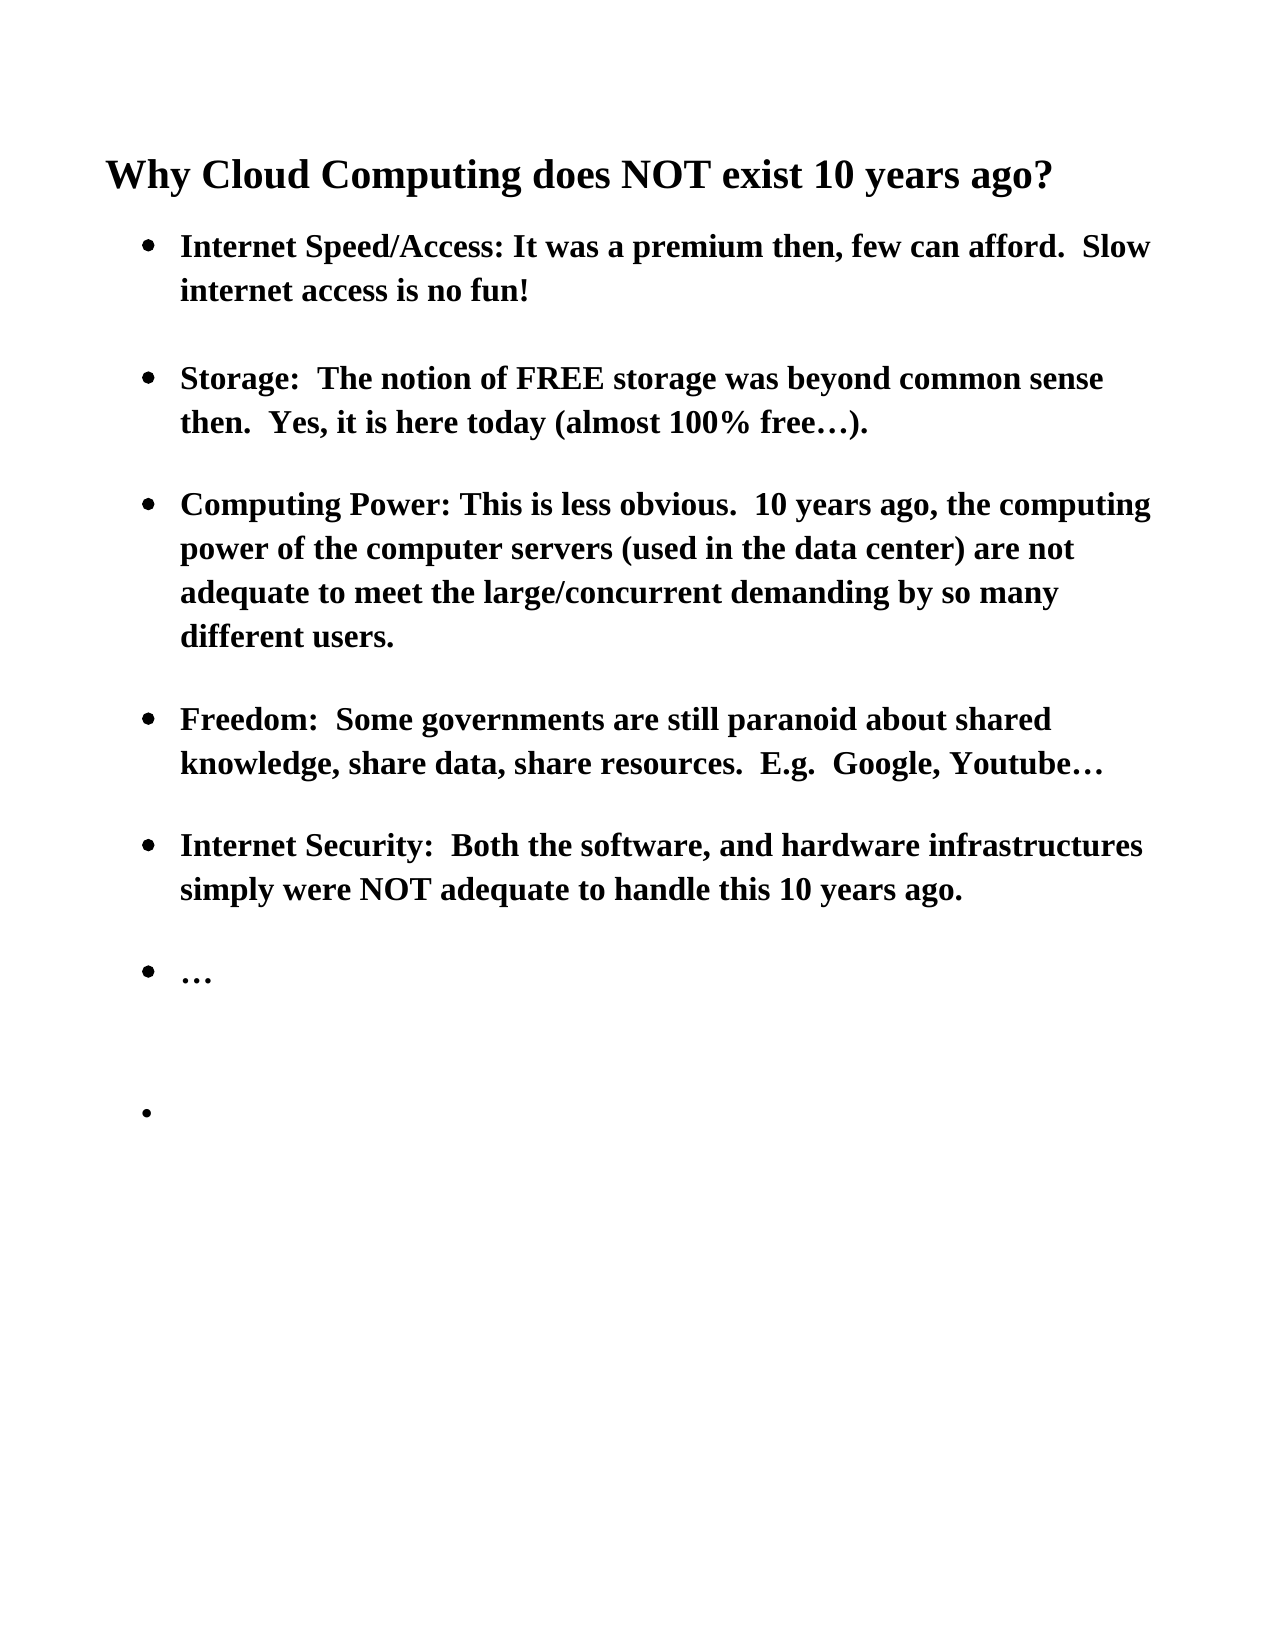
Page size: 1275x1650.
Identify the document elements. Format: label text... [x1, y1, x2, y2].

list … [142, 952, 1170, 990]
list Computing Power: This is less obvious. 10 years ago, the computing power of the computer servers (used in the data center) are not adequate to meet the large/concurrent demanding by so many different users. [142, 484, 1170, 655]
text Why Cloud Computing does NOT exist 10 years ago? [105, 150, 1170, 198]
list Internet Security: Both the software, and hardware infrastructures simply were NOT adequate to handle this 10 years ago. [142, 826, 1170, 908]
list Internet Speed/Access: It was a premium then, few can afford. Slow internet access is no fun! [142, 226, 1170, 308]
list Storage: The notion of FREE storage was beyond common sense then. Yes, it is here today (almost 100% free…). [142, 358, 1170, 441]
list Freedom: Some governments are still paranoid about shared knowledge, share data, share resources. E.g. Google, Youtube… [142, 699, 1170, 782]
